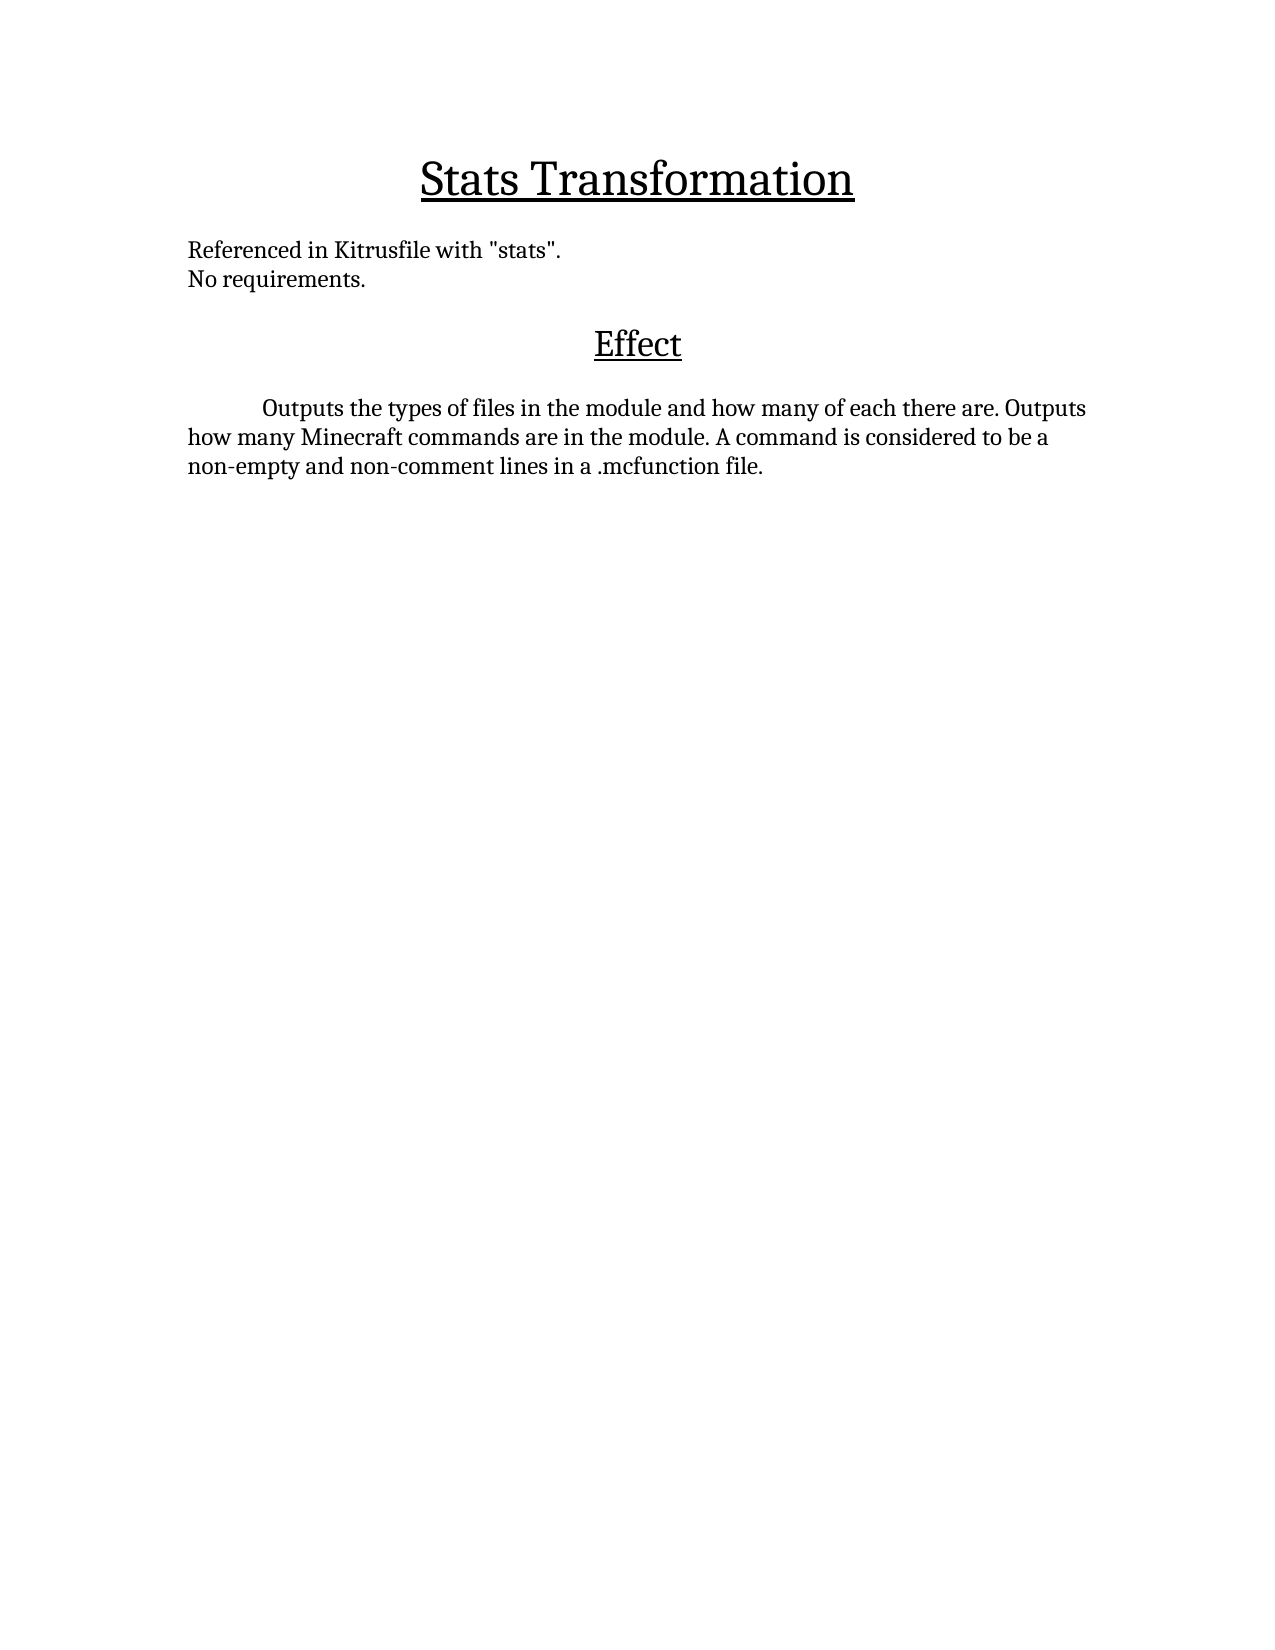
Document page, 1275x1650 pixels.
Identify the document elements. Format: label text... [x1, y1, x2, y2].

text Effect [187, 322, 1087, 366]
text Stats Transformation [187, 150, 1087, 207]
text No requirements. [187, 265, 1087, 294]
text Outputs the types of files in the module and how many of each there are. Outputs how many Minecraft commands are in the module. A command is considered to be a non-empty and non-comment lines in a .mcfunction file. [187, 394, 1087, 481]
text Referenced in Kitrusfile with "stats". [187, 236, 1087, 265]
